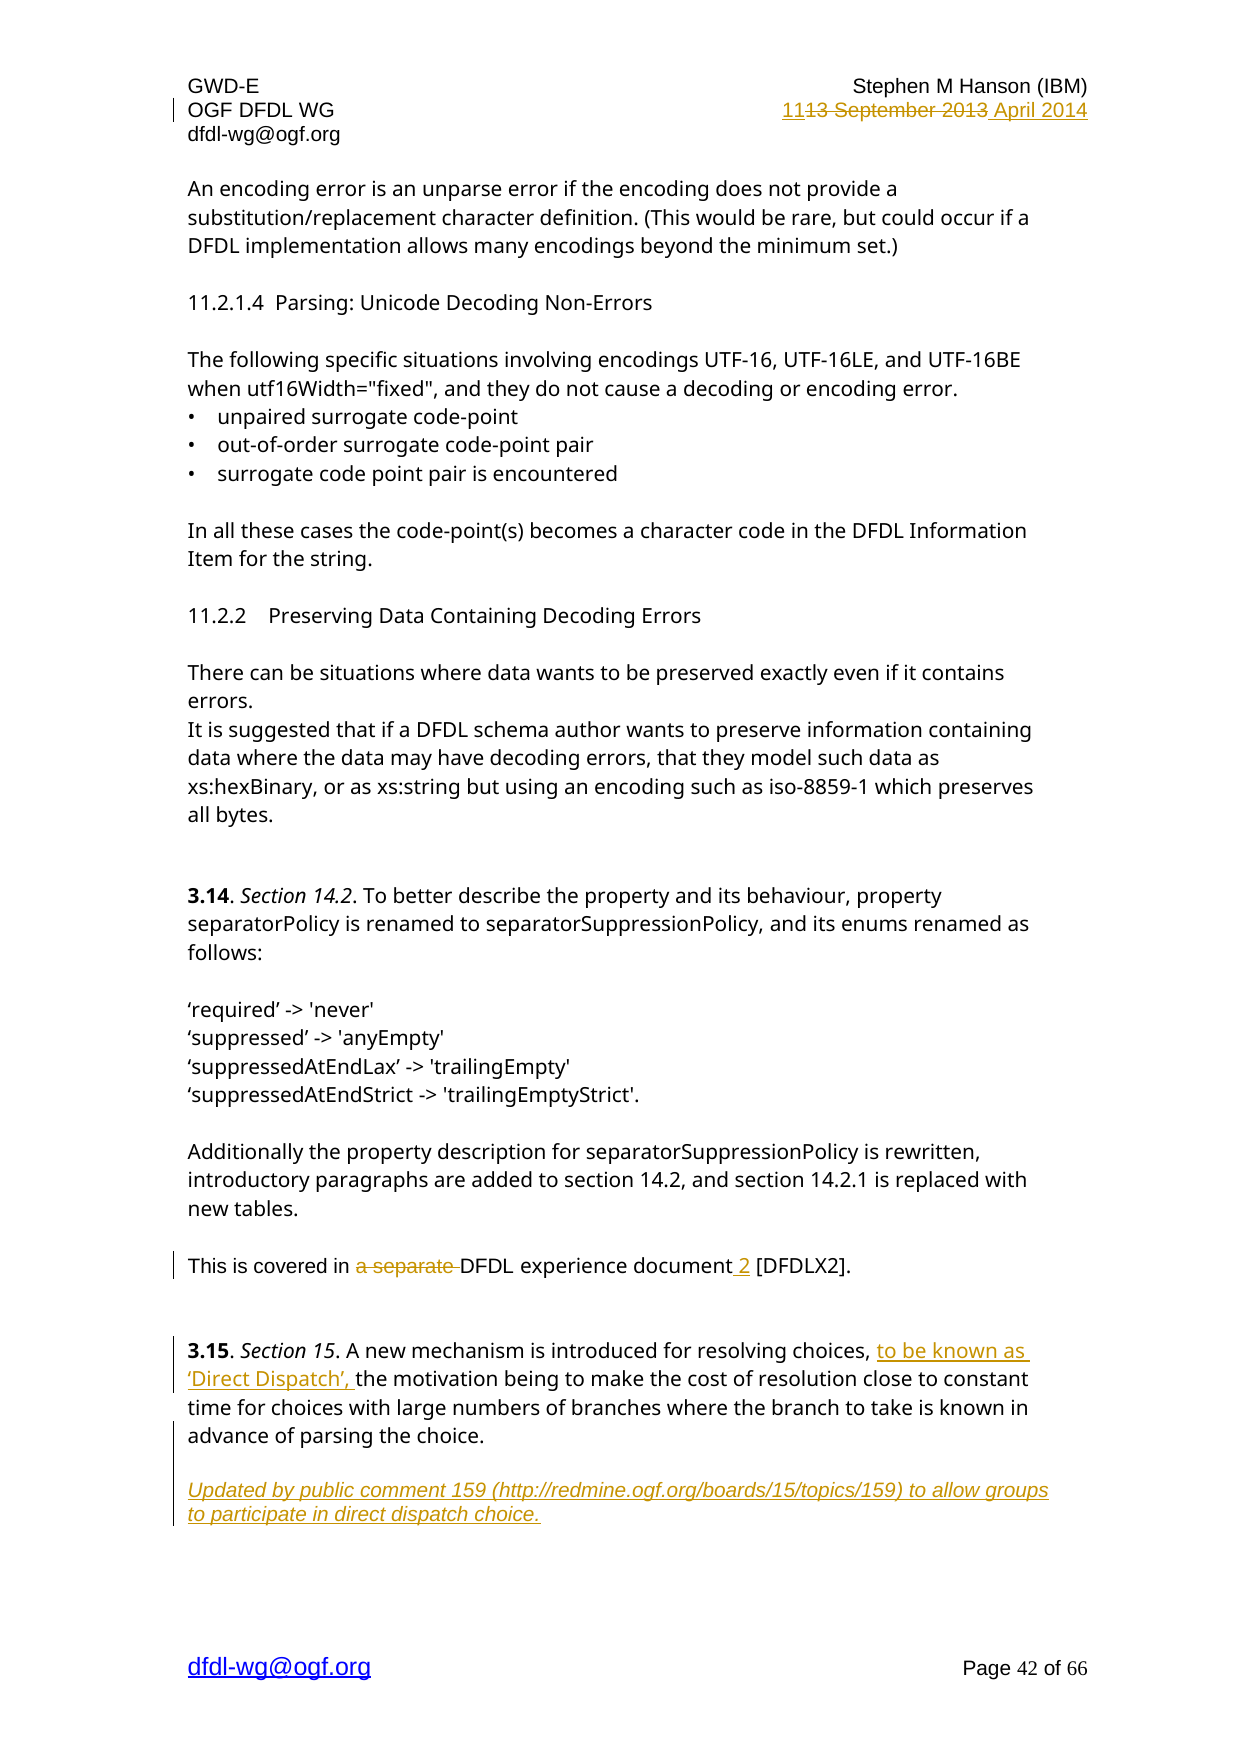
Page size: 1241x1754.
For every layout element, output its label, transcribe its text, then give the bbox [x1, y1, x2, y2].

text 11.2.2 Preserving Data Containing Decoding Errors [187, 601, 1053, 630]
text ‘suppressedAtEndStrict -> 'trailingEmptyStrict'. [187, 1080, 1053, 1109]
text An encoding error is an unparse error if the encoding does not provide a substitution/replacement character definition. (This would be rare, but could occur if a DFDL implementation allows many encodings beyond the minimum set.) [187, 174, 1053, 260]
text ‘required’ -> 'never' [187, 995, 1053, 1023]
text In all these cases the code-point(s) becomes a character code in the DFDL Information Item for the string. [187, 516, 1053, 573]
text • out-of-order surrogate code-point pair [187, 431, 1053, 459]
text • surrogate code point pair is encountered [187, 459, 1053, 487]
text 11.2.1.4 Parsing: Unicode Decoding Non-Errors [187, 288, 1053, 317]
text The following specific situations involving encodings UTF-16, UTF-16LE, and UTF-16BE when utf16Width="fixed", and they do not cause a decoding or encoding error. [187, 345, 1053, 402]
text This is covered in DFDL experience document [DFDLX2]. [187, 1251, 1053, 1279]
text Additionally the property description for separatorSuppressionPolicy is rewritten, introductory paragraphs are added to section 14.2, and section 14.2.1 is replaced with new tables. [187, 1137, 1053, 1222]
text There can be situations where data wants to be preserved exactly even if it contains errors. [187, 658, 1053, 715]
text ‘suppressed’ -> 'anyEmpty' [187, 1023, 1053, 1052]
text 3.14. Section 14.2. To better describe the property and its behaviour, property separatorPolicy is renamed to separatorSuppressionPolicy, and its enums renamed as follows: [187, 881, 1053, 966]
text ‘suppressedAtEndLax’ -> 'trailingEmpty' [187, 1052, 1053, 1080]
text 3.15. Section 15. A new mechanism is introduced for resolving choices, the motivation being to make the cost of resolution close to constant time for choices with large numbers of branches where the branch to take is known in advance of parsing the choice. [187, 1336, 1053, 1450]
text • unpaired surrogate code-point [187, 402, 1053, 431]
text It is suggested that if a DFDL schema author wants to preserve information containing data where the data may have decoding errors, that they model such data as xs:hexBinary, or as xs:string but using an encoding such as iso-8859-1 which preserves all bytes. [187, 715, 1053, 829]
